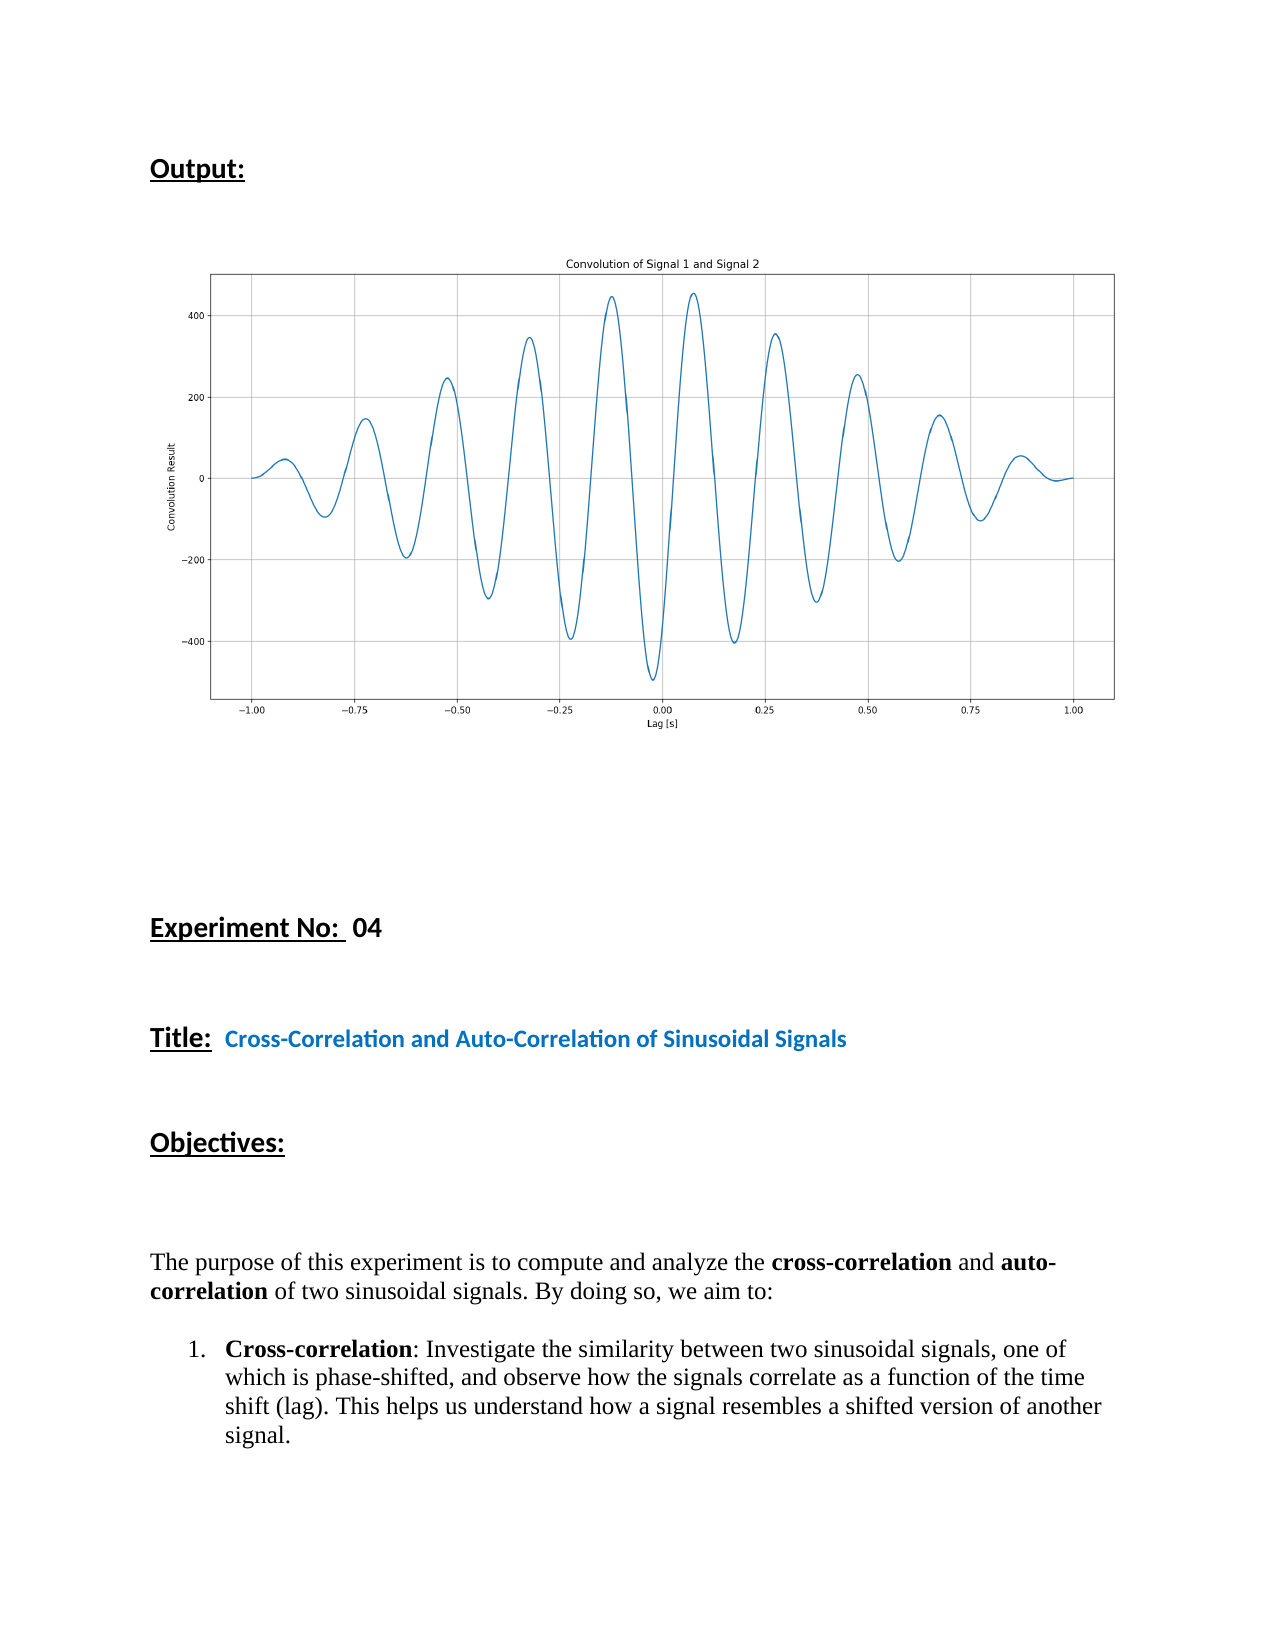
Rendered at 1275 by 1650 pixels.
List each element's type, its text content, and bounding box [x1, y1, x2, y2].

picture [150, 254, 1125, 731]
text Title: Cross-Correlation and Auto-Correlation of Sinusoidal Signals [150, 1019, 1125, 1055]
text The purpose of this experiment is to compute and analyze the cross-correlation and auto-correlation of two sinusoidal signals. By doing so, we aim to: [150, 1247, 1125, 1304]
text Objectives: [150, 1124, 1125, 1160]
text Output: [150, 150, 1125, 186]
list Cross-correlation: Investigate the similarity between two sinusoidal signals, one of which is phase-shifted, and observe how the signals correlate as a function of the time shift (lag). This helps us understand how a signal resembles a shifted version of another signal. [187, 1334, 1125, 1449]
text Experiment No: 04 [150, 909, 1125, 945]
